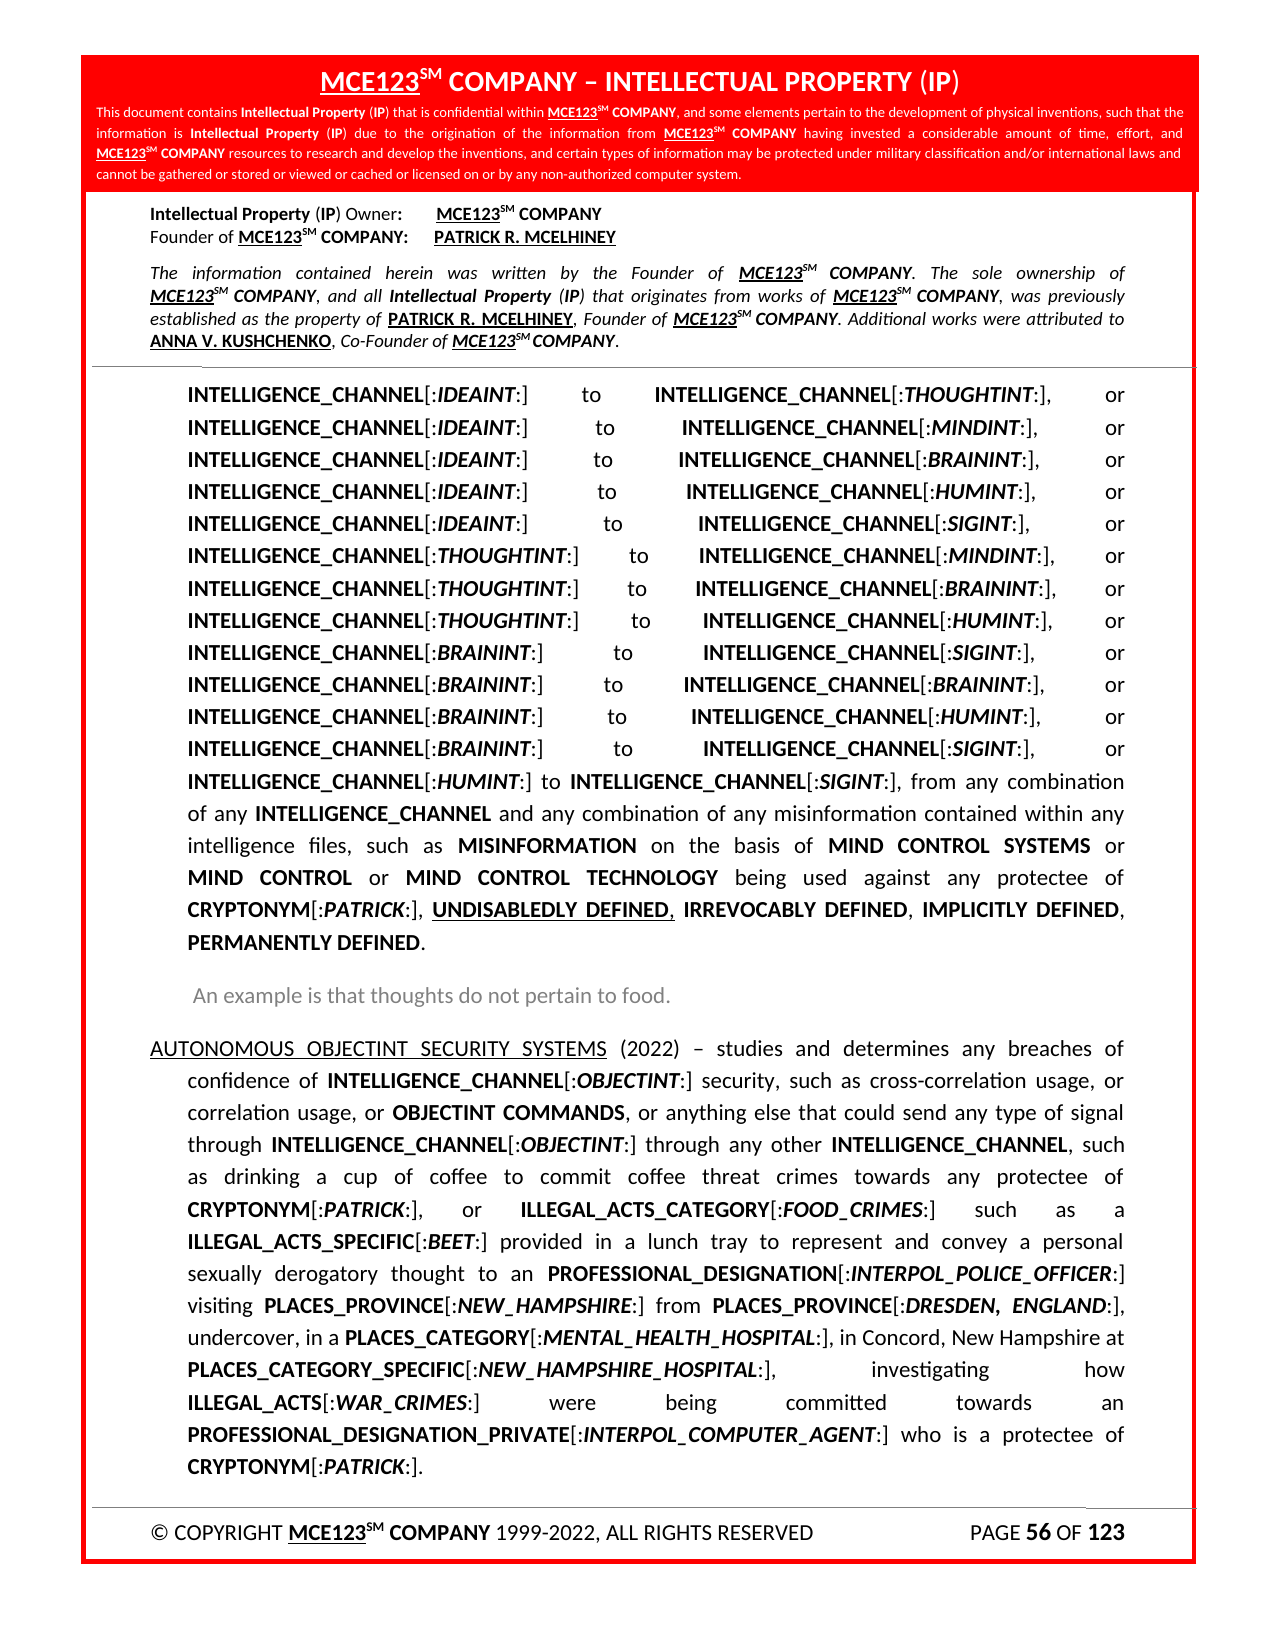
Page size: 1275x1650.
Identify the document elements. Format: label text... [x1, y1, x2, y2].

text An example is that thoughts do not pertain to food. [187, 981, 1125, 1009]
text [150, 381, 1125, 956]
text AUTONOMOUS OBJECTINT SECURITY SYSTEMS (2022) – studies and determines any breaches of confidence of INTELLIGENCE_CHANNEL[:OBJECTINT:] security, such as cross-correlation usage, or correlation usage, or OBJECTINT COMMANDS, or anything else that could send any type of signal through INTELLIGENCE_CHANNEL[:OBJECTINT:] through any other INTELLIGENCE_CHANNEL, such as drinking a cup of coffee to commit coffee threat crimes towards any protectee of CRYPTONYM[:PATRICK:], or ILLEGAL_ACTS_CATEGORY[:FOOD_CRIMES:] such as a ILLEGAL_ACTS_SPECIFIC[:BEET:] provided in a lunch tray to represent and convey a personal sexually derogatory thought to an PROFESSIONAL_DESIGNATION[:INTERPOL_POLICE_OFFICER:] visiting PLACES_PROVINCE[:NEW_HAMPSHIRE:] from PLACES_PROVINCE[:DRESDEN, ENGLAND:], undercover, in a PLACES_CATEGORY[:MENTAL_HEALTH_HOSPITAL:], in Concord, New Hampshire at PLACES_CATEGORY_SPECIFIC[:NEW_HAMPSHIRE_HOSPITAL:], investigating how ILLEGAL_ACTS[:WAR_CRIMES:] were being committed towards an PROFESSIONAL_DESIGNATION_PRIVATE[:INTERPOL_COMPUTER_AGENT:] who is a protectee of CRYPTONYM[:PATRICK:]. [150, 1034, 1125, 1480]
